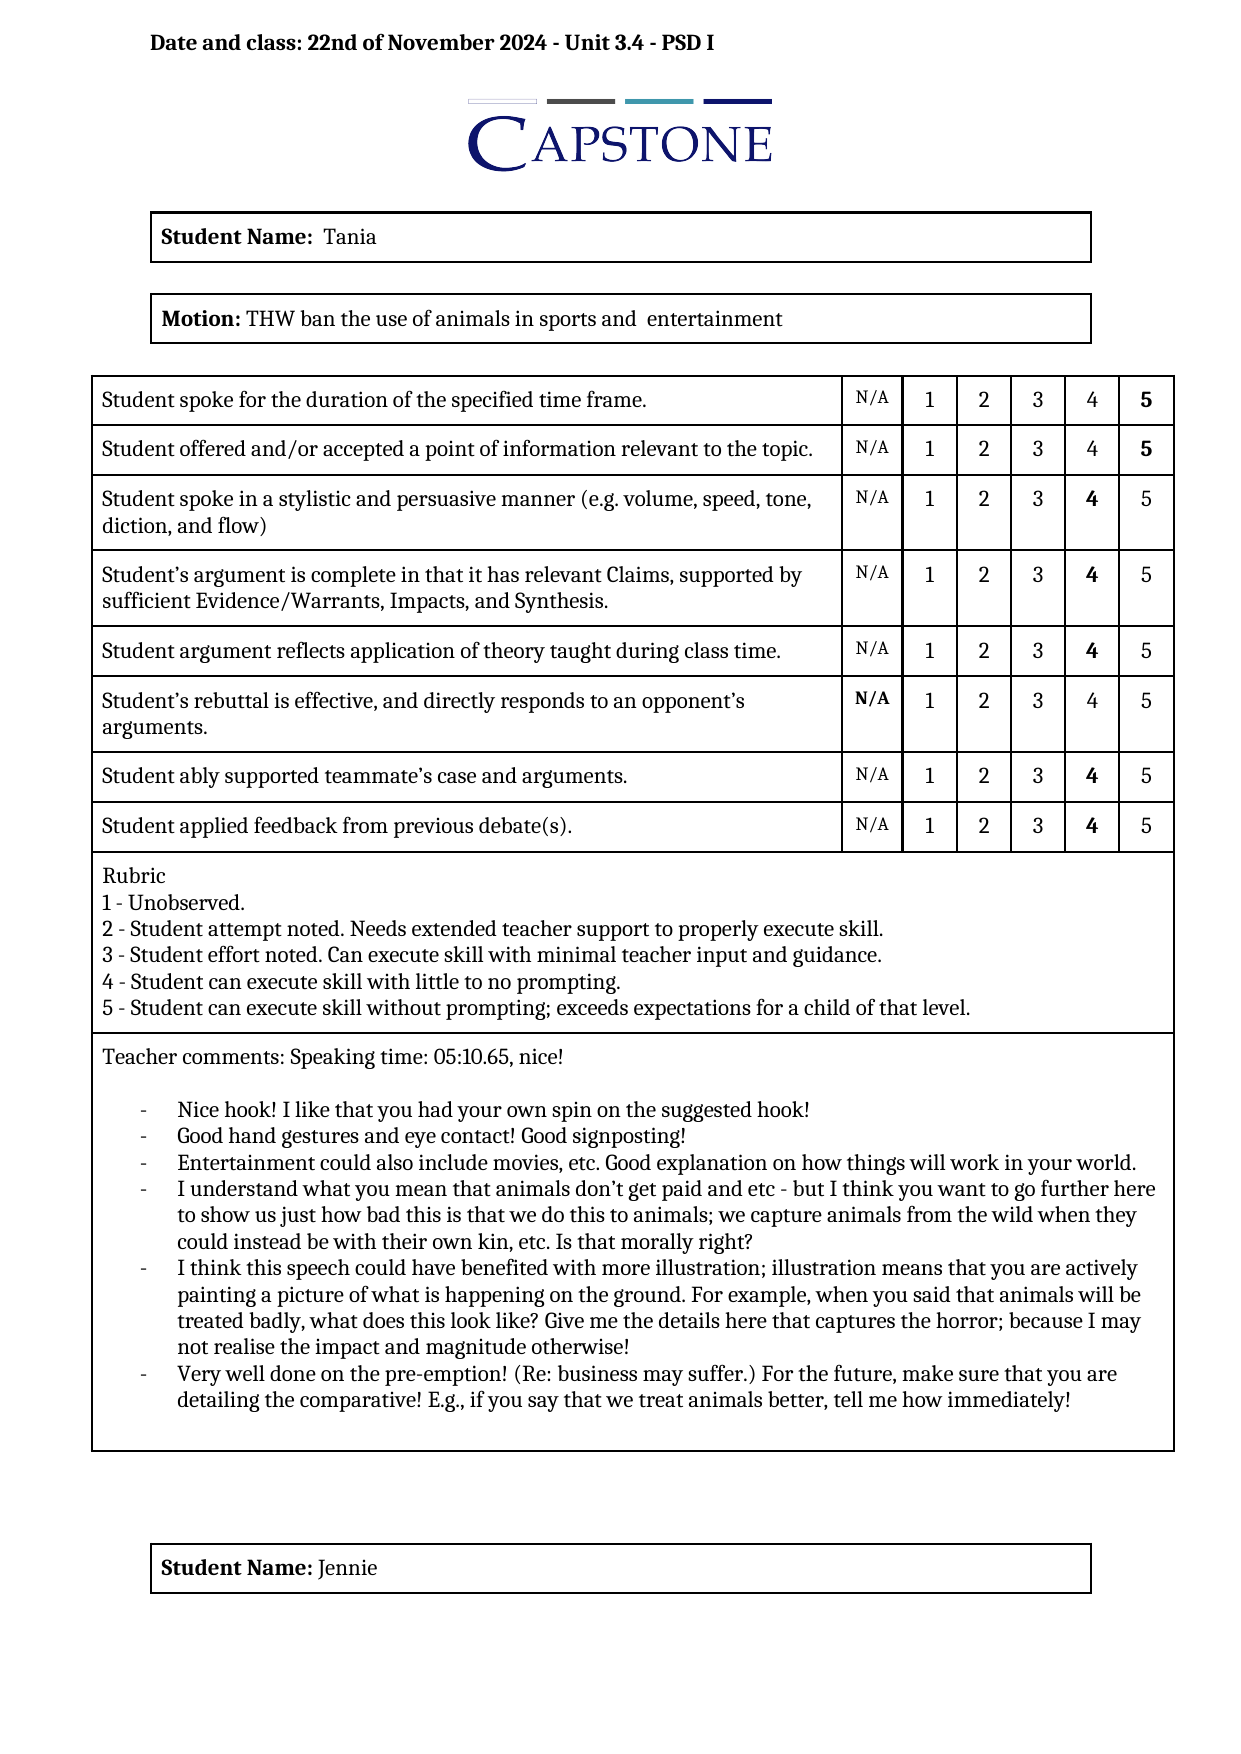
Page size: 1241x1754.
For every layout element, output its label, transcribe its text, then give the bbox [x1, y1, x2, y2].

table_cell 4 [1066, 753, 1118, 801]
table_cell Student ably supported teammate’s case and arguments. [93, 753, 841, 801]
table_header 5 [1120, 377, 1173, 424]
table_header 4 [1066, 377, 1118, 424]
table_cell 5 [1120, 753, 1173, 801]
table_cell Student argument reflects application of theory taught during class time. [93, 627, 841, 675]
table_cell N/A [843, 627, 901, 675]
table_cell N/A [843, 803, 901, 851]
table_cell 3 [1012, 476, 1064, 549]
table_cell N/A [843, 753, 901, 801]
table_cell 1 [904, 426, 956, 474]
table_cell 5 [1120, 627, 1173, 675]
table_header 2 [958, 377, 1010, 424]
table_cell 3 [1012, 551, 1064, 625]
table_cell Teacher comments: Speaking time: 05:10.65, nice! Nice hook! I like that you had your own spin on the suggested hook! Good hand gestures and eye contact! Good signposting! Entertainment could also include movies, etc. Good explanation on how things will work in your world. I understand what you mean that animals don’t get paid and etc - but I think you want to go further here to show us just how bad this is that we do this to animals; we capture animals from the wild when they could instead be with their own kin, etc. Is that morally right? I think this speech could have benefited with more illustration; illustration means that you are actively painting a picture of what is happening on the ground. For example, when you said that animals will be treated badly, what does this look like? Give me the details here that captures the horror; because I may not realise the impact and magnitude otherwise! Very well done on the pre-emption! (Re: business may suffer.) For the future, make sure that you are detailing the comparative! E.g., if you say that we treat animals better, tell me how immediately! [93, 1034, 1173, 1450]
picture [460, 90, 781, 178]
table_cell 1 [904, 803, 956, 851]
table_cell Student offered and/or accepted a point of information relevant to the topic. [93, 426, 841, 474]
table_header Student spoke for the duration of the specified time frame. [93, 377, 841, 424]
table_header Student Name: Tania [152, 214, 1090, 261]
table_cell 5 [1120, 677, 1173, 751]
table_cell Student’s rebuttal is effective, and directly responds to an opponent’s arguments. [93, 677, 841, 751]
table_cell 4 [1066, 677, 1118, 751]
table_header Student Name: Jennie [152, 1545, 1090, 1592]
table_header N/A [843, 377, 901, 424]
table_cell 3 [1012, 677, 1064, 751]
table_cell 2 [958, 803, 1010, 851]
table_cell 5 [1120, 551, 1173, 625]
table_cell 4 [1066, 627, 1118, 675]
table_cell 2 [958, 476, 1010, 549]
table_cell 2 [958, 551, 1010, 625]
table_header 3 [1012, 377, 1064, 424]
table_cell 3 [1012, 803, 1064, 851]
table_cell 2 [958, 677, 1010, 751]
table_cell N/A [843, 426, 901, 474]
table_cell Student’s argument is complete in that it has relevant Claims, supported by sufficient Evidence/Warrants, Impacts, and Synthesis. [93, 551, 841, 625]
table_cell 4 [1066, 426, 1118, 474]
table_cell 3 [1012, 627, 1064, 675]
table_cell N/A [843, 551, 901, 625]
table_cell 3 [1012, 426, 1064, 474]
table_cell 5 [1120, 426, 1173, 474]
table_cell 1 [904, 476, 956, 549]
table_cell 1 [904, 551, 956, 625]
table_cell 2 [958, 627, 1010, 675]
table_cell 5 [1120, 803, 1173, 851]
table_cell 1 [904, 677, 956, 751]
table_cell 4 [1066, 476, 1118, 549]
table_cell 4 [1066, 551, 1118, 625]
table_cell N/A [843, 677, 901, 751]
table_cell Rubric 1 - Unobserved. 2 - Student attempt noted. Needs extended teacher support to properly execute skill. 3 - Student effort noted. Can execute skill with minimal teacher input and guidance. 4 - Student can execute skill with little to no prompting. 5 - Student can execute skill without prompting; exceeds expectations for a child of that level. [93, 853, 1173, 1032]
table_header Motion: THW ban the use of animals in sports and entertainment [152, 295, 1090, 342]
table_cell 2 [958, 753, 1010, 801]
table_cell N/A [843, 476, 901, 549]
table_cell 2 [958, 426, 1010, 474]
table_cell 5 [1120, 476, 1173, 549]
table_header 1 [904, 377, 956, 424]
table_cell 3 [1012, 753, 1064, 801]
table_cell Student applied feedback from previous debate(s). [93, 803, 841, 851]
table_cell 1 [904, 627, 956, 675]
table_cell 1 [904, 753, 956, 801]
table_cell Student spoke in a stylistic and persuasive manner (e.g. volume, speed, tone, diction, and flow) [93, 476, 841, 549]
table_cell 4 [1066, 803, 1118, 851]
